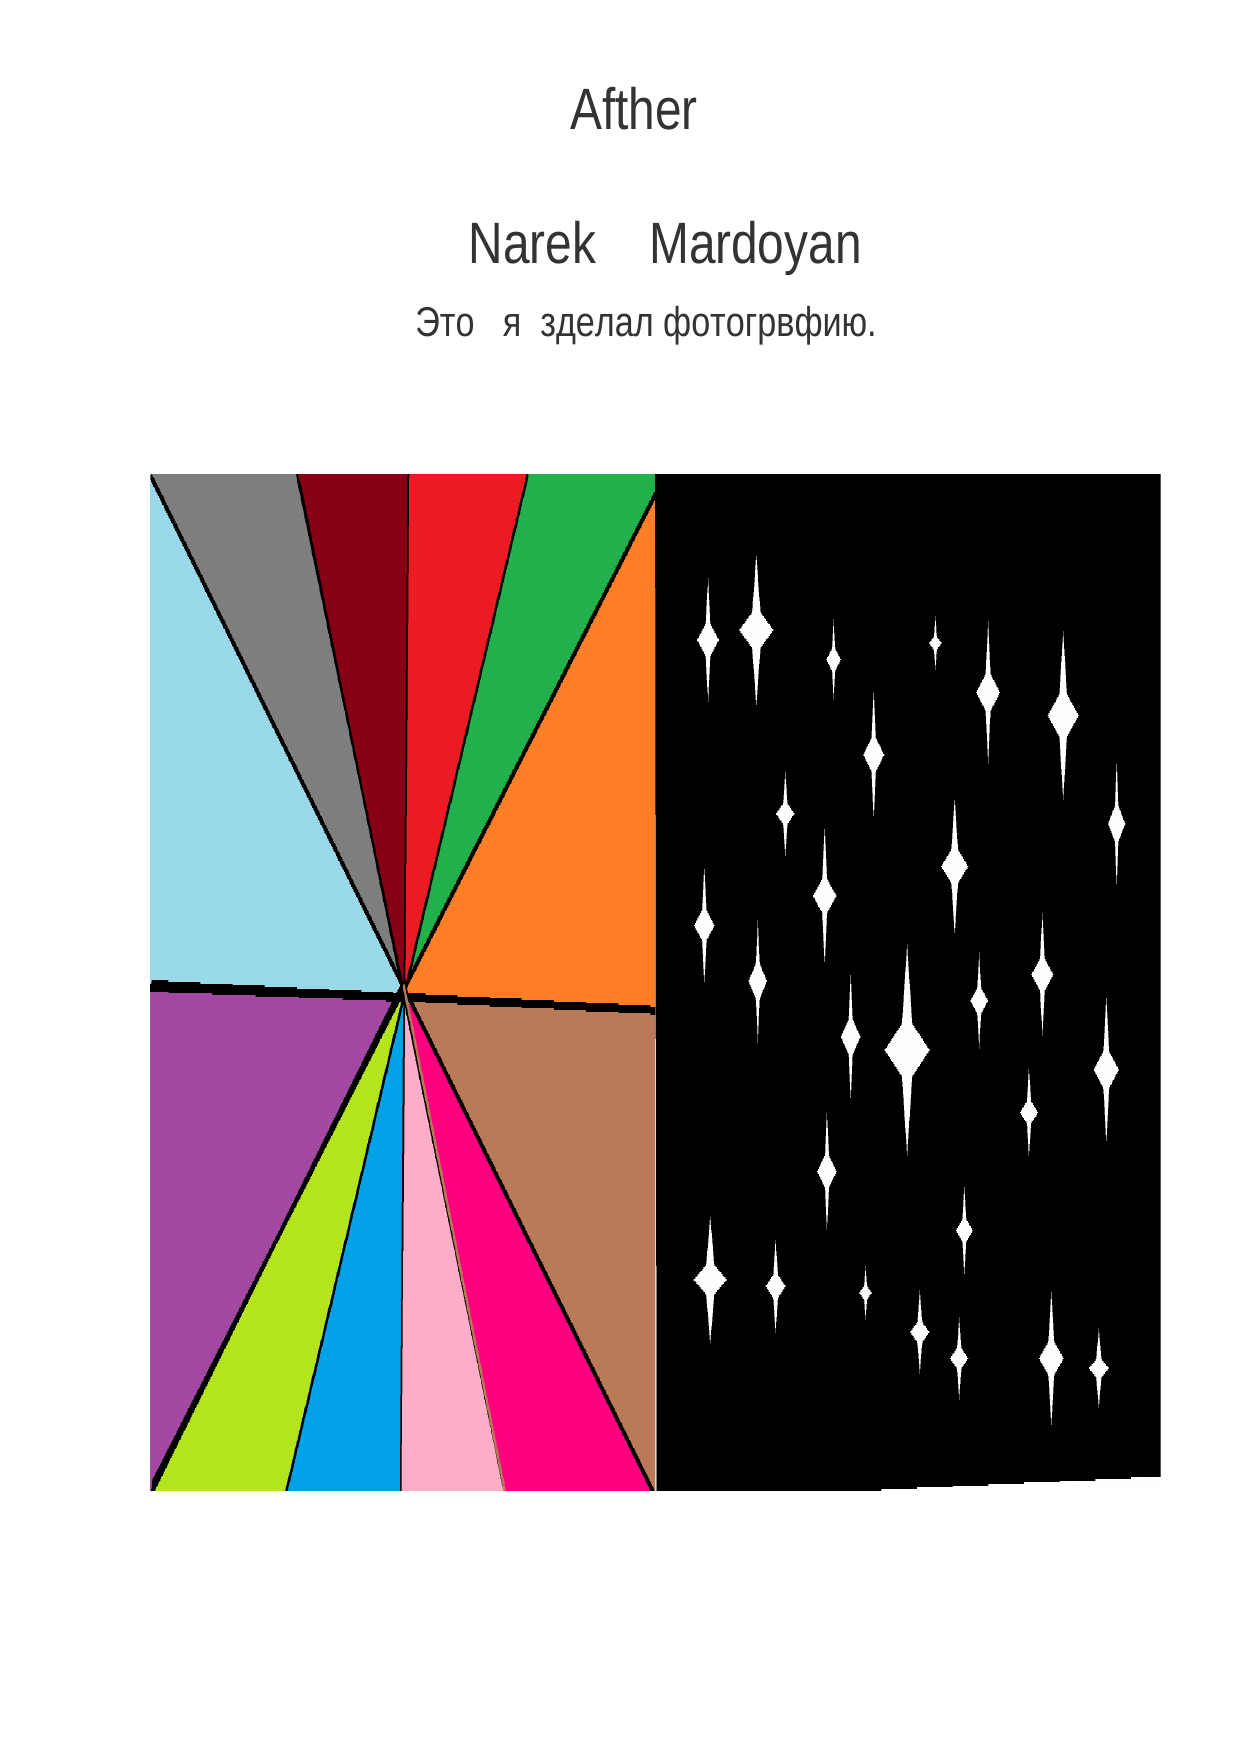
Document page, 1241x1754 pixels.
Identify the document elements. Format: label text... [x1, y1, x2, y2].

text Это я зделал фотогрвфию. [150, 297, 1090, 345]
picture [150, 474, 1162, 1491]
